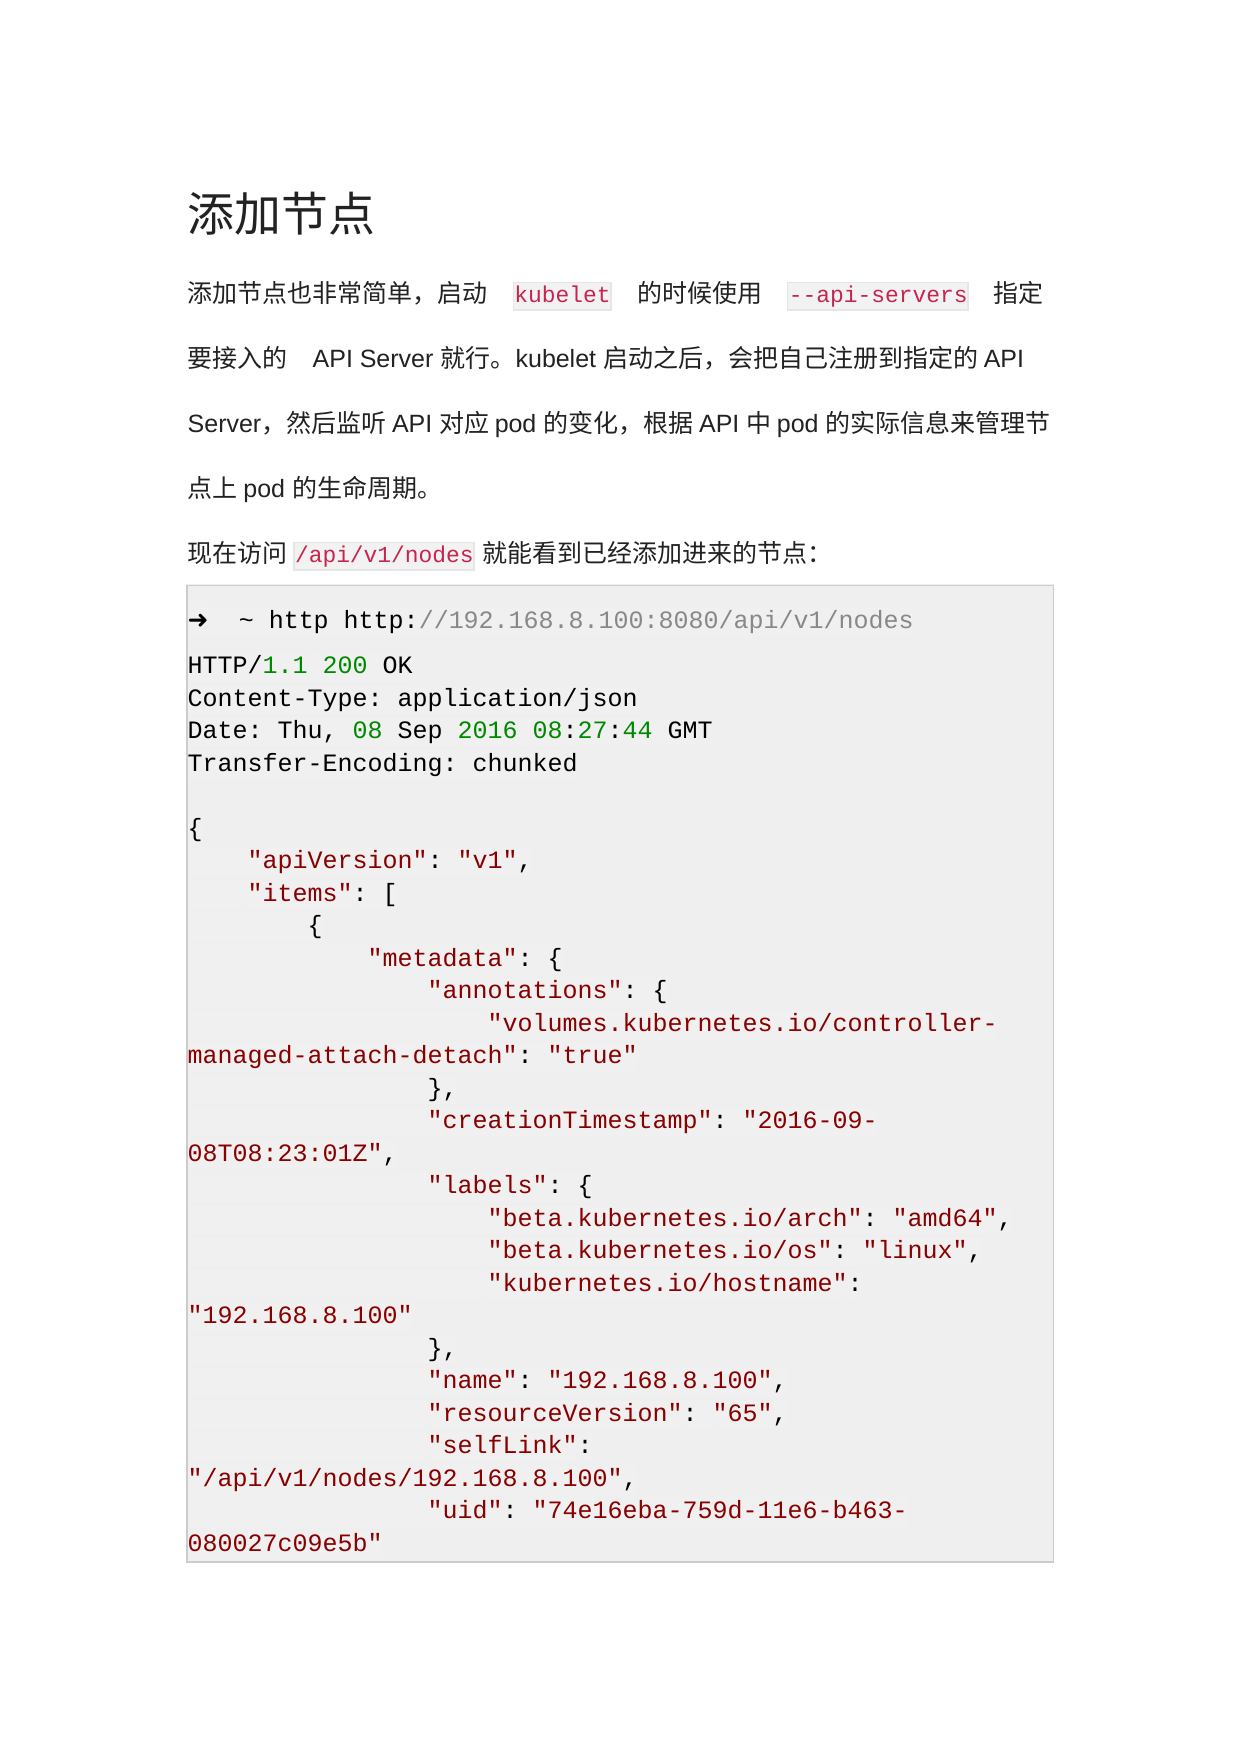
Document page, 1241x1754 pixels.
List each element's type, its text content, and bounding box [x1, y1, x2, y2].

text "uid": "74e16eba-759d-11e6-b463-080027c09e5b" [188, 1494, 1053, 1561]
text Content-Type: application/json [188, 683, 1053, 716]
text "creationTimestamp": "2016-09-08T08:23:01Z", [188, 1106, 1053, 1171]
text "metadata": { [188, 943, 1053, 976]
text Transfer-Encoding: chunked [188, 748, 1053, 781]
text "volumes.kubernetes.io/controller-managed-attach-detach": "true" [188, 1008, 1053, 1073]
text 添加节点 [187, 162, 1053, 259]
text "labels": { [188, 1171, 1053, 1203]
text "kubernetes.io/hostname": "192.168.8.100" [188, 1268, 1053, 1333]
text }, [188, 1073, 1053, 1106]
text HTTP/1.1 200 OK [188, 651, 1053, 683]
text "items": [ [188, 878, 1053, 911]
text }, [188, 1333, 1053, 1366]
text Date: Thu, 08 Sep 2016 08:27:44 GMT [188, 716, 1053, 748]
text "apiVersion": "v1", [188, 846, 1053, 878]
text "selfLink": "/api/v1/nodes/192.168.8.100", [188, 1431, 1053, 1494]
text 现在访问 /api/v1/nodes 就能看到已经添加进来的节点： [187, 519, 1053, 584]
text "resourceVersion": "65", [188, 1398, 1053, 1431]
text { [188, 911, 1053, 943]
text "annotations": { [188, 976, 1053, 1008]
text ➜ ~ http http://192.168.8.100:8080/api/v1/nodes [188, 586, 1053, 651]
text "beta.kubernetes.io/arch": "amd64", [188, 1203, 1053, 1236]
text "beta.kubernetes.io/os": "linux", [188, 1236, 1053, 1268]
text 添加节点也非常简单，启动 kubelet 的时候使用 --api-servers 指定要接入的 API Server 就行。kubelet 启动之后，会把自己注册到指定的 API Server，然后监听 API 对应 pod 的变化，根据 API 中 pod 的实际信息来管理节点上 pod 的生命周期。 [187, 259, 1053, 519]
text { [188, 813, 1053, 846]
text "name": "192.168.8.100", [188, 1366, 1053, 1398]
